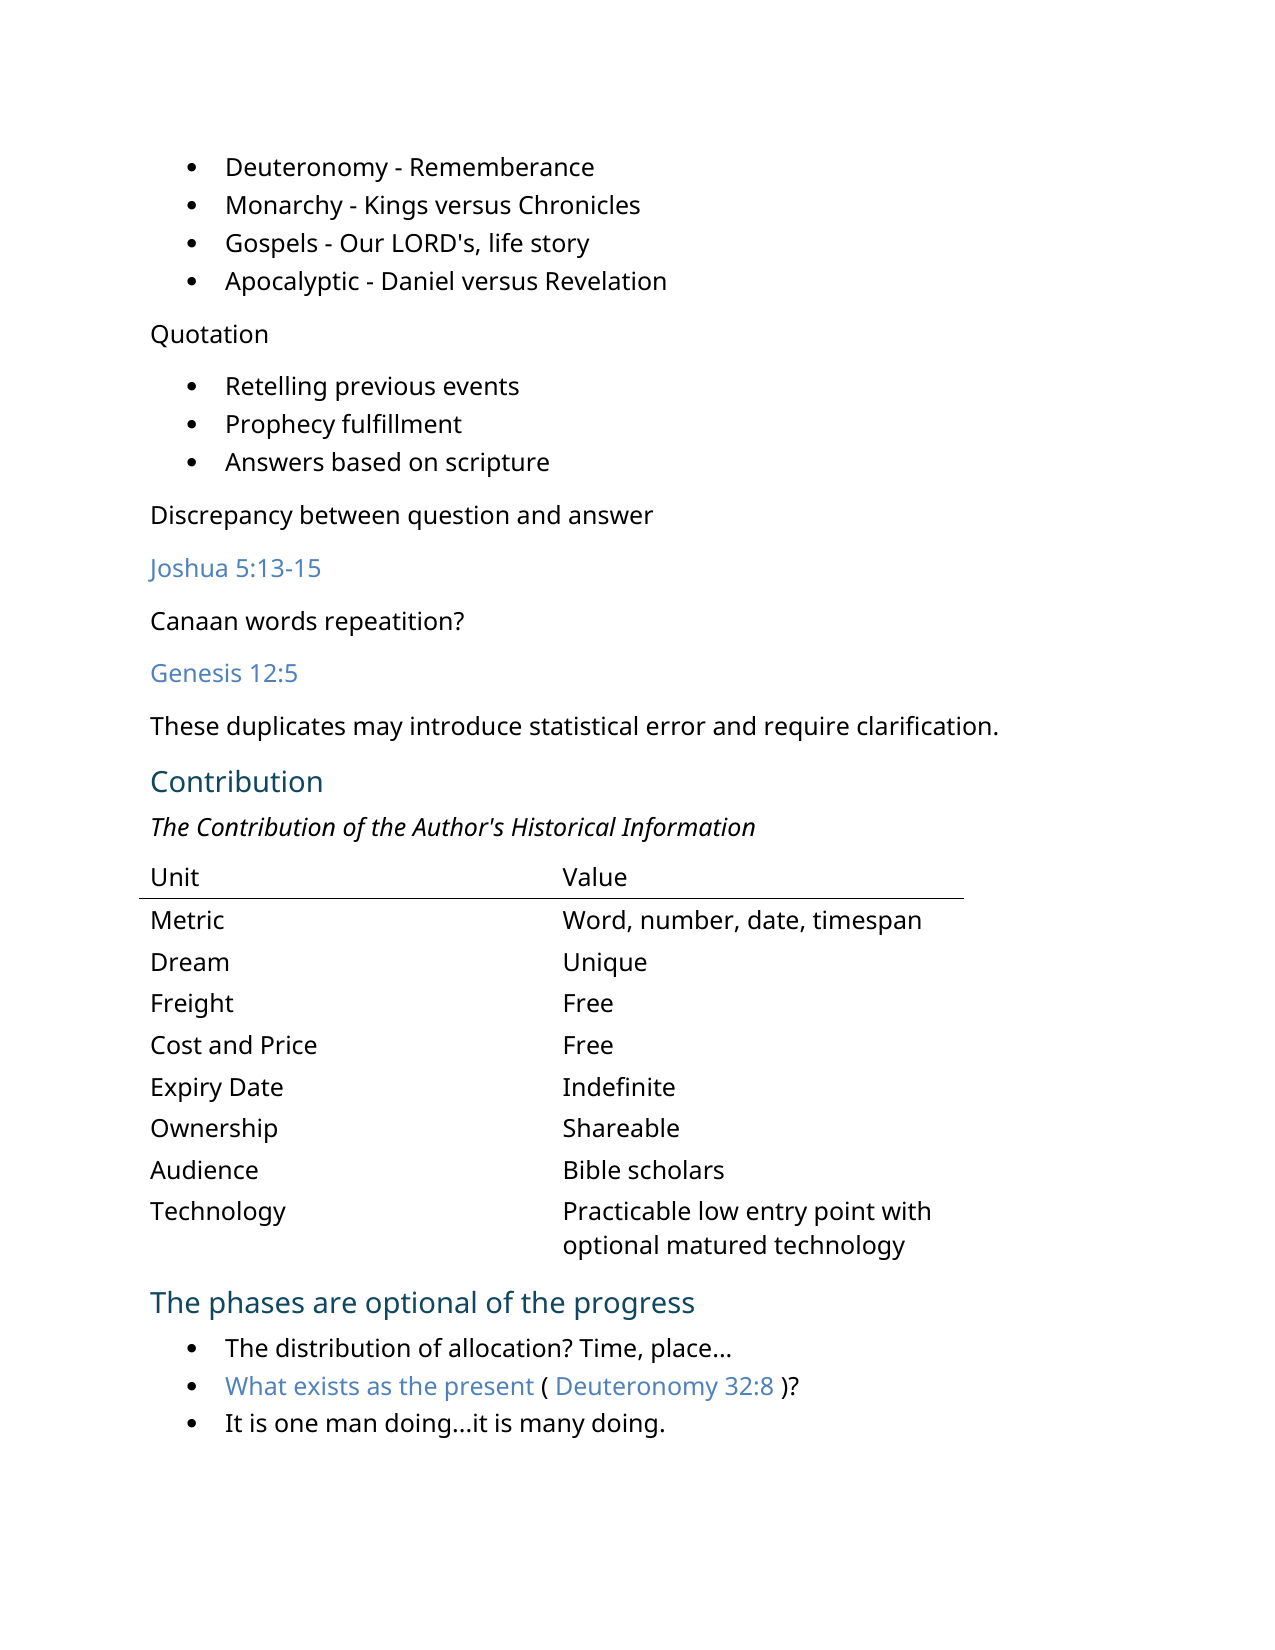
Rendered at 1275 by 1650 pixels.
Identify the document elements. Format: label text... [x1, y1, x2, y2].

list Apocalyptic - Daniel versus Revelation [187, 263, 1125, 297]
subtitle Contribution [150, 762, 1125, 801]
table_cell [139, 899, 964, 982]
list Answers based on scripture [187, 445, 1125, 479]
list Retelling previous events [187, 369, 1125, 403]
text Joshua 5:13-15 [150, 550, 1125, 584]
list What exists as the present ( Deuteronomy 32:8 )? [187, 1368, 1125, 1402]
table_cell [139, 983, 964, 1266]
list Gospels - Our LORD's, life story [187, 226, 1125, 260]
text Discrepancy between question and answer [150, 497, 1125, 532]
list Deuteronomy - Rememberance [187, 150, 1125, 184]
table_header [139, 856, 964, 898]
text Genesis 12:5 [150, 656, 1125, 690]
text Quotation [150, 316, 1125, 350]
text The Contribution of the Author's Historical Information [150, 809, 1125, 844]
list Monarchy - Kings versus Chronicles [187, 188, 1125, 222]
text These duplicates may introduce statistical error and require clarification. [150, 709, 1125, 743]
subtitle The phases are optional of the progress [150, 1282, 1125, 1322]
list Prophecy fulfillment [187, 407, 1125, 441]
list The distribution of allocation? Time, place... [187, 1331, 1125, 1364]
list It is one man doing...it is many doing. [187, 1406, 1125, 1440]
text Canaan words repeatition? [150, 603, 1125, 637]
